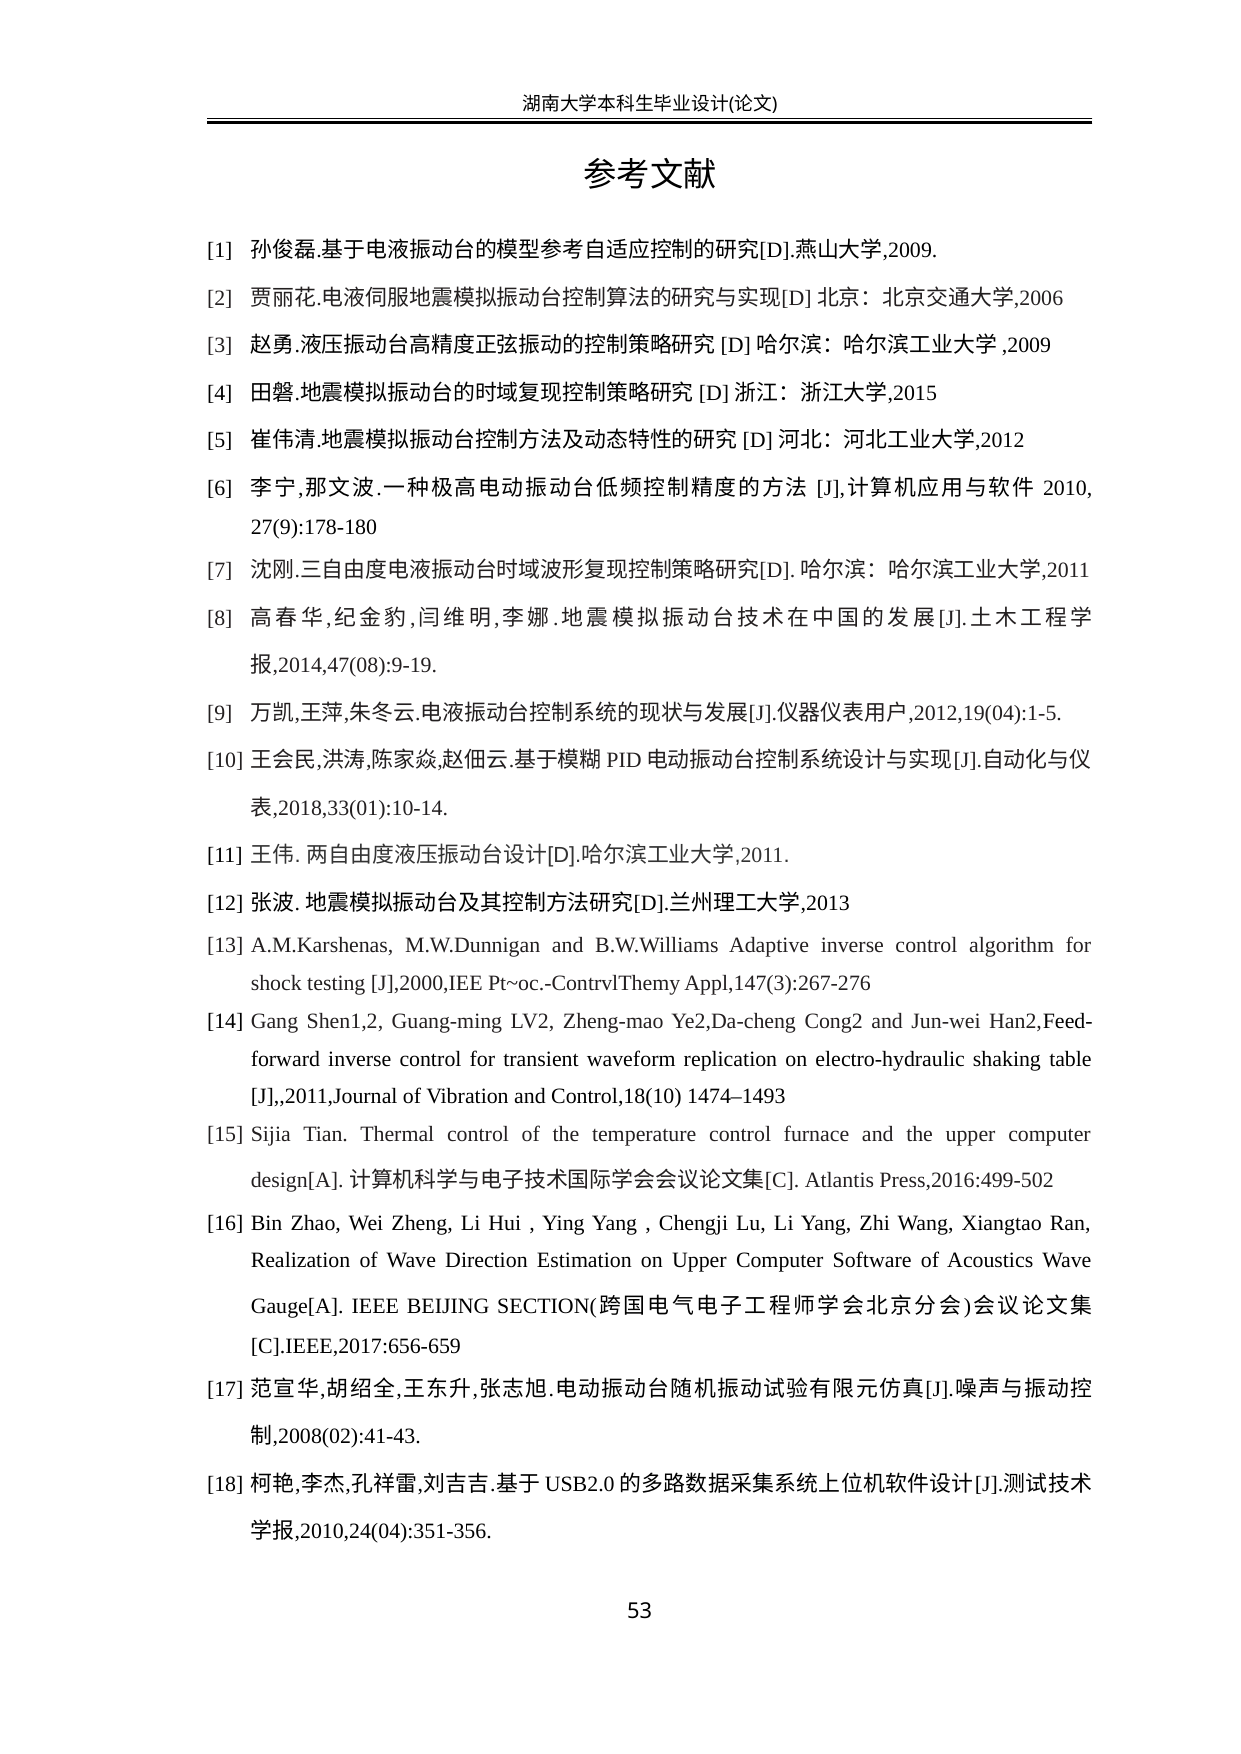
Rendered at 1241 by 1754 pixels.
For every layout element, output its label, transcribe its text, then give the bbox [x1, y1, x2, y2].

list 贾丽花.电液伺服地震模拟振动台控制算法的研究与实现[D] 北京：北京交通大学,2006 [207, 280, 1092, 312]
list 崔伟清.地震模拟振动台控制方法及动态特性的研究 [D] 河北：河北工业大学,2012 [207, 422, 1092, 454]
list 李宁,那文波.一种极高电动振动台低频控制精度的方法 [J],计算机应用与软件 2010, 27(9):178-180 [207, 470, 1092, 539]
list 万凯,王萍,朱冬云.电液振动台控制系统的现状与发展[J].仪器仪表用户,2012,19(04):1-5. [207, 694, 1092, 726]
list 田磐.地震模拟振动台的时域复现控制策略研究 [D] 浙江：浙江大学,2015 [207, 375, 1092, 407]
list 高春华,纪金豹,闫维明,李娜.地震模拟振动台技术在中国的发展[J].土木工程学报,2014,47(08):9-19. [207, 599, 1092, 679]
list A.M.Karshenas, M.W.Dunnigan and B.W.Williams Adaptive inverse control algorithm for shock testing [J],2000,IEE Pt~oc.-ContrvlThemy Appl,147(3):267-276 [207, 932, 1092, 995]
list 孙俊磊.基于电液振动台的模型参考自适应控制的研究[D].燕山大学,2009. [207, 232, 1092, 264]
list 范宣华,胡绍全,王东升,张志旭.电动振动台随机振动试验有限元仿真[J].噪声与振动控制,2008(02):41-43. [207, 1371, 1092, 1450]
list 王会民,洪涛,陈家焱,赵佃云.基于模糊PID电动振动台控制系统设计与实现[J].自动化与仪表,2018,33(01):10-14. [207, 742, 1092, 821]
list Bin Zhao, Wei Zheng, Li Hui , Ying Yang , Chengji Lu, Li Yang, Zhi Wang, Xiangtao Ran, Realization of Wave Direction Estimation on Upper Computer Software of Acoustics Wave Gauge[A]. IEEE BEIJING SECTION(跨国电气电子工程师学会北京分会)会议论文集[C].IEEE,2017:656-659 [207, 1210, 1092, 1358]
list Gang Shen1,2, Guang-ming LV2, Zheng-mao Ye2,Da-cheng Cong2 and Jun-wei Han2,Feed-forward inverse control for transient waveform replication on electro-hydraulic shaking table [J],,2011,Journal of Vibration and Control,18(10) 1474–1493 [207, 1008, 1092, 1108]
list 王伟. 两自由度液压振动台设计[D].哈尔滨工业大学,2011. [734, 837, 1092, 869]
text 参考文献 [207, 148, 1092, 196]
list Sijia Tian. Thermal control of the temperature control furnace and the upper computer design[A]. 计算机科学与电子技术国际学会会议论文集[C]. Atlantis Press,2016:499-502 [207, 1121, 1092, 1194]
list 张波. 地震模拟振动台及其控制方法研究[D].兰州理工大学,2013 [207, 884, 1092, 916]
list 赵勇.液压振动台高精度正弦振动的控制策略研究 [D] 哈尔滨：哈尔滨工业大学 ,2009 [207, 327, 1092, 359]
list 柯艳,李杰,孔祥雷,刘吉吉.基于USB2.0的多路数据采集系统上位机软件设计[J].测试技术学报,2010,24(04):351-356. [207, 1466, 1092, 1545]
list 沈刚.三自由度电液振动台时域波形复现控制策略研究[D]. 哈尔滨：哈尔滨工业大学,2011 [207, 552, 1092, 584]
